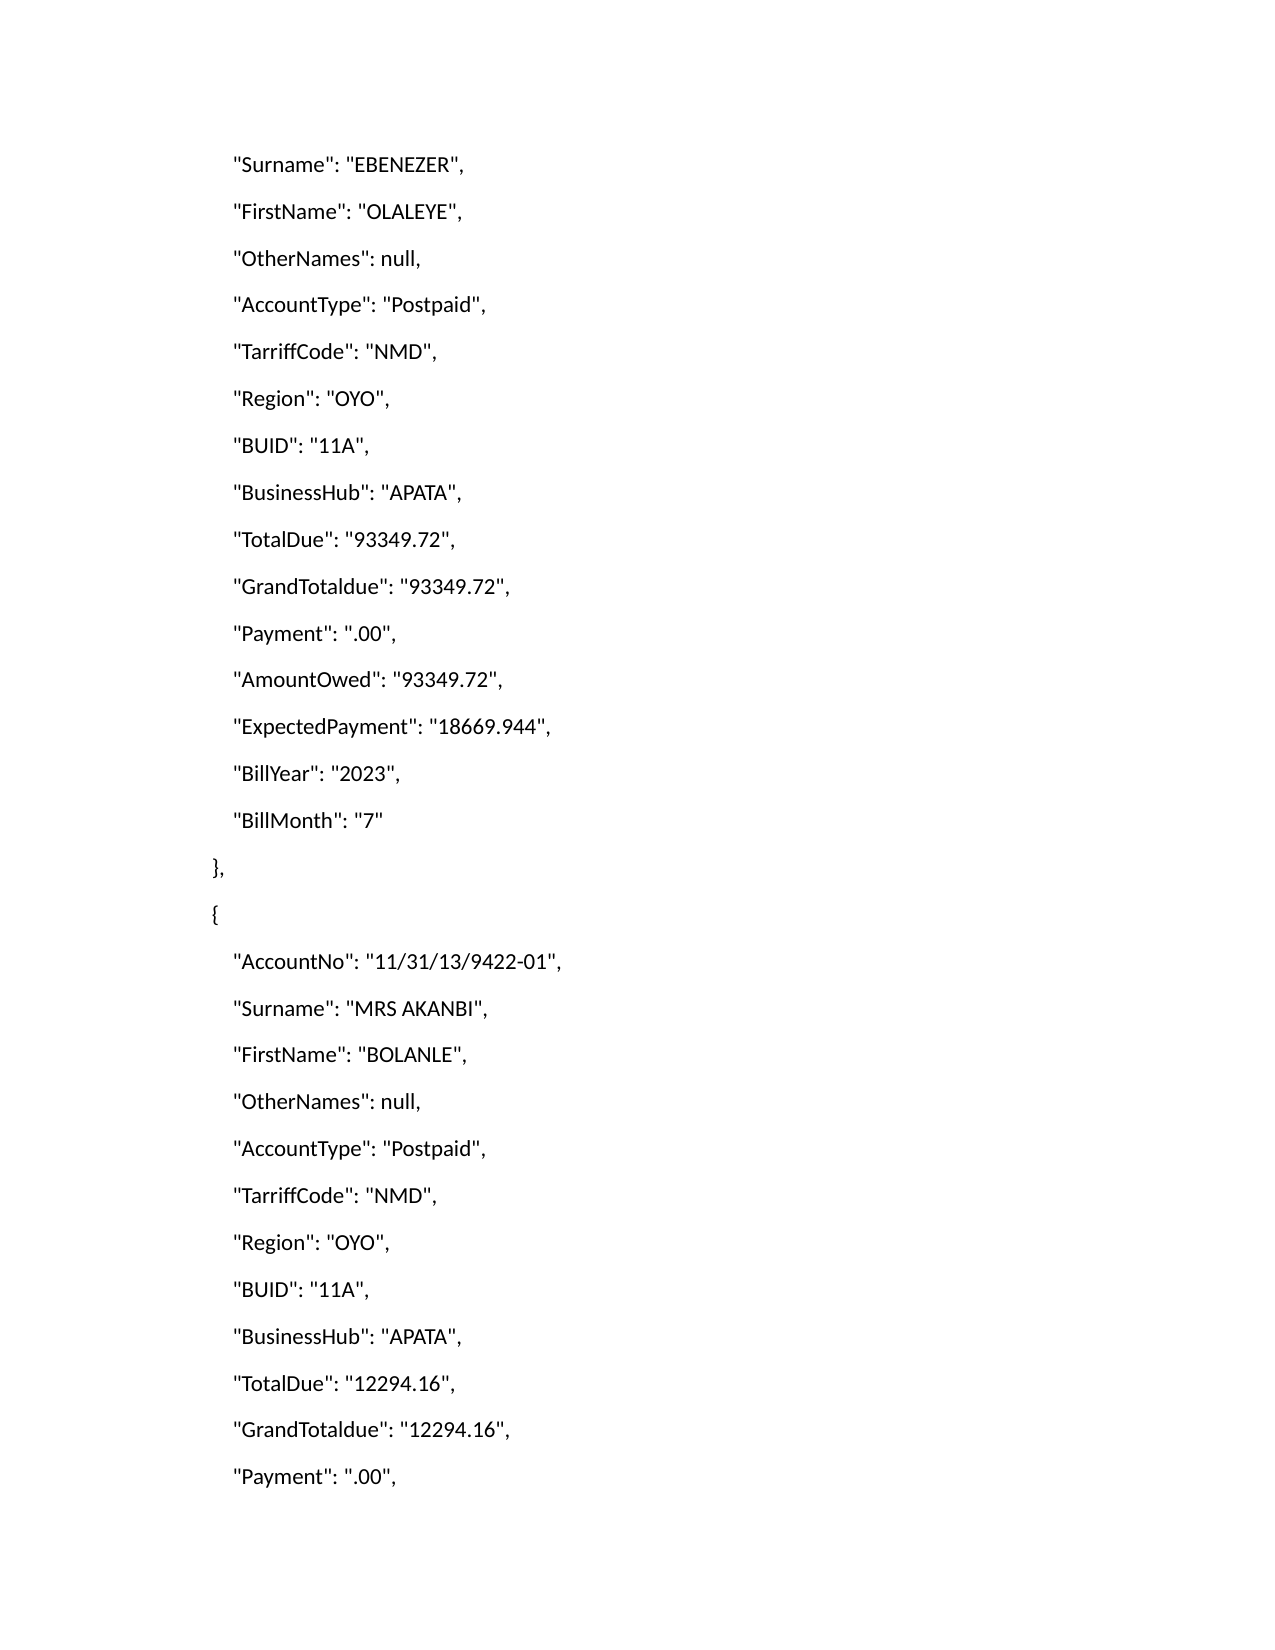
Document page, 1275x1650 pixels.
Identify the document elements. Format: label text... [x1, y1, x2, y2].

text "TotalDue": "93349.72", [150, 525, 1125, 553]
text "AccountType": "Postpaid", [150, 291, 1125, 319]
text "BusinessHub": "APATA", [150, 478, 1125, 506]
text "BusinessHub": "APATA", [150, 1322, 1125, 1350]
text "Region": "OYO", [150, 1228, 1125, 1256]
text "FirstName": "BOLANLE", [150, 1041, 1125, 1069]
text "OtherNames": null, [150, 1087, 1125, 1116]
text "TarriffCode": "NMD", [150, 1181, 1125, 1209]
text "TotalDue": "12294.16", [150, 1369, 1125, 1397]
text "ExpectedPayment": "18669.944", [150, 712, 1125, 741]
text "TarriffCode": "NMD", [150, 337, 1125, 366]
text { [150, 900, 1125, 928]
text "AccountNo": "11/31/13/9422-01", [150, 947, 1125, 975]
text "AmountOwed": "93349.72", [150, 666, 1125, 694]
text "Surname": "MRS AKANBI", [150, 994, 1125, 1022]
text "OtherNames": null, [150, 244, 1125, 272]
text "BillYear": "2023", [150, 759, 1125, 787]
text "FirstName": "OLALEYE", [150, 197, 1125, 225]
text }, [150, 853, 1125, 881]
text "AccountType": "Postpaid", [150, 1134, 1125, 1162]
text "Payment": ".00", [150, 1462, 1125, 1491]
text "Payment": ".00", [150, 619, 1125, 647]
text "BUID": "11A", [150, 1275, 1125, 1303]
text "GrandTotaldue": "12294.16", [150, 1416, 1125, 1444]
text "Surname": "EBENEZER", [150, 150, 1125, 178]
text "Region": "OYO", [150, 384, 1125, 412]
text "GrandTotaldue": "93349.72", [150, 572, 1125, 600]
text "BUID": "11A", [150, 431, 1125, 459]
text "BillMonth": "7" [150, 806, 1125, 834]
